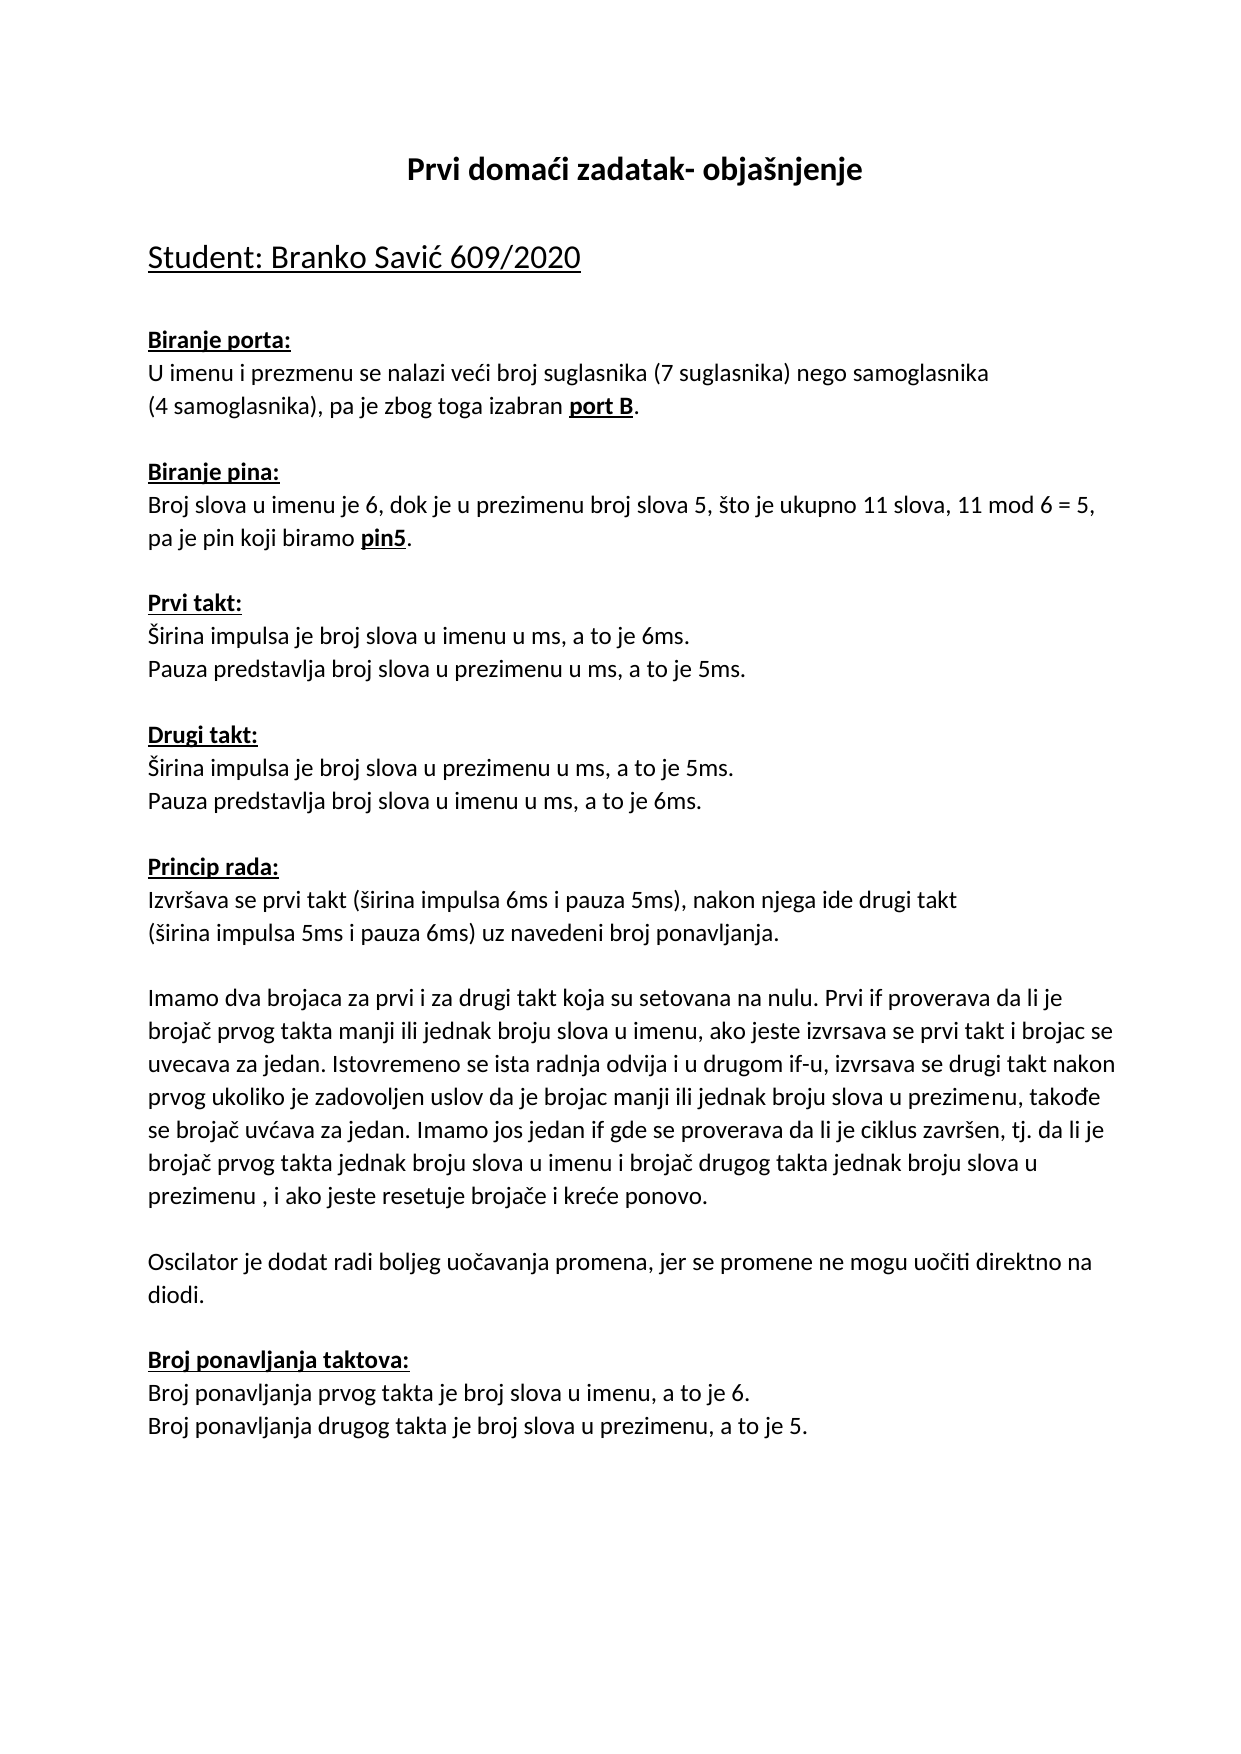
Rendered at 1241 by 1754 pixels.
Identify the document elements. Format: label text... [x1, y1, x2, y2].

text Broj ponavljanja taktova: [148, 1344, 1122, 1375]
text Biranje pina: [148, 456, 1122, 486]
text (4 samoglasnika), pa je zbog toga izabran port B. [148, 390, 1122, 421]
text Biranje porta: [148, 324, 1122, 355]
text Broj ponavljanja prvog takta je broj slova u imenu, a to je 6. [148, 1377, 1122, 1408]
text Širina impulsa je broj slova u prezimenu u ms, a to je 5ms. [148, 752, 1122, 783]
text Pauza predstavlja broj slova u prezimenu u ms, a to je 5ms. [148, 653, 1122, 684]
text Širina impulsa je broj slova u imenu u ms, a to je 6ms. [148, 620, 1122, 651]
text (širina impulsa 5ms i pauza 6ms) uz navedeni broj ponavljanja. [148, 917, 1122, 947]
text Prvi takt: [148, 587, 1122, 618]
text Princip rada: [148, 851, 1122, 881]
text Prvi domaći zadatak- objašnjenje [148, 148, 1122, 189]
text Oscilator je dodat radi boljeg uočavanja promena, jer se promene ne mogu uočiti direktno na diodi. [148, 1246, 1122, 1309]
text Imamo dva brojaca za prvi i za drugi takt koja su setovana na nulu. Prvi if proverava da li je brojač prvog takta manji ili jednak broju slova u imenu, ako jeste izvrsava se prvi takt i brojac se uvecava za jedan. Istovremeno se ista radnja odvija i u drugom if-u, izvrsava se drugi takt nakon prvog ukoliko je zadovoljen uslov da je brojac manji ili jednak broju slova u prezimenu, takođe se brojač uvćava za jedan. Imamo jos jedan if gde se proverava da li je ciklus završen, tj. da li je brojač prvog takta jednak broju slova u imenu i brojač drugog takta jednak broju slova u prezimenu , i ako jeste resetuje brojače i kreće ponovo. [148, 982, 1122, 1211]
text Student: Branko Savić 609/2020 [148, 236, 1122, 277]
text Izvršava se prvi takt (širina impulsa 6ms i pauza 5ms), nakon njega ide drugi takt [148, 884, 1122, 914]
text U imenu i prezmenu se nalazi veći broj suglasnika (7 suglasnika) nego samoglasnika [148, 357, 1122, 388]
text Pauza predstavlja broj slova u imenu u ms, a to je 6ms. [148, 785, 1122, 816]
text Broj ponavljanja drugog takta je broj slova u prezimenu, a to je 5. [148, 1410, 1122, 1441]
text Broj slova u imenu je 6, dok je u prezimenu broj slova 5, što je ukupno 11 slova, 11 mod 6 = 5, pa je pin koji biramo pin5. [148, 489, 1122, 552]
text Drugi takt: [148, 719, 1122, 750]
